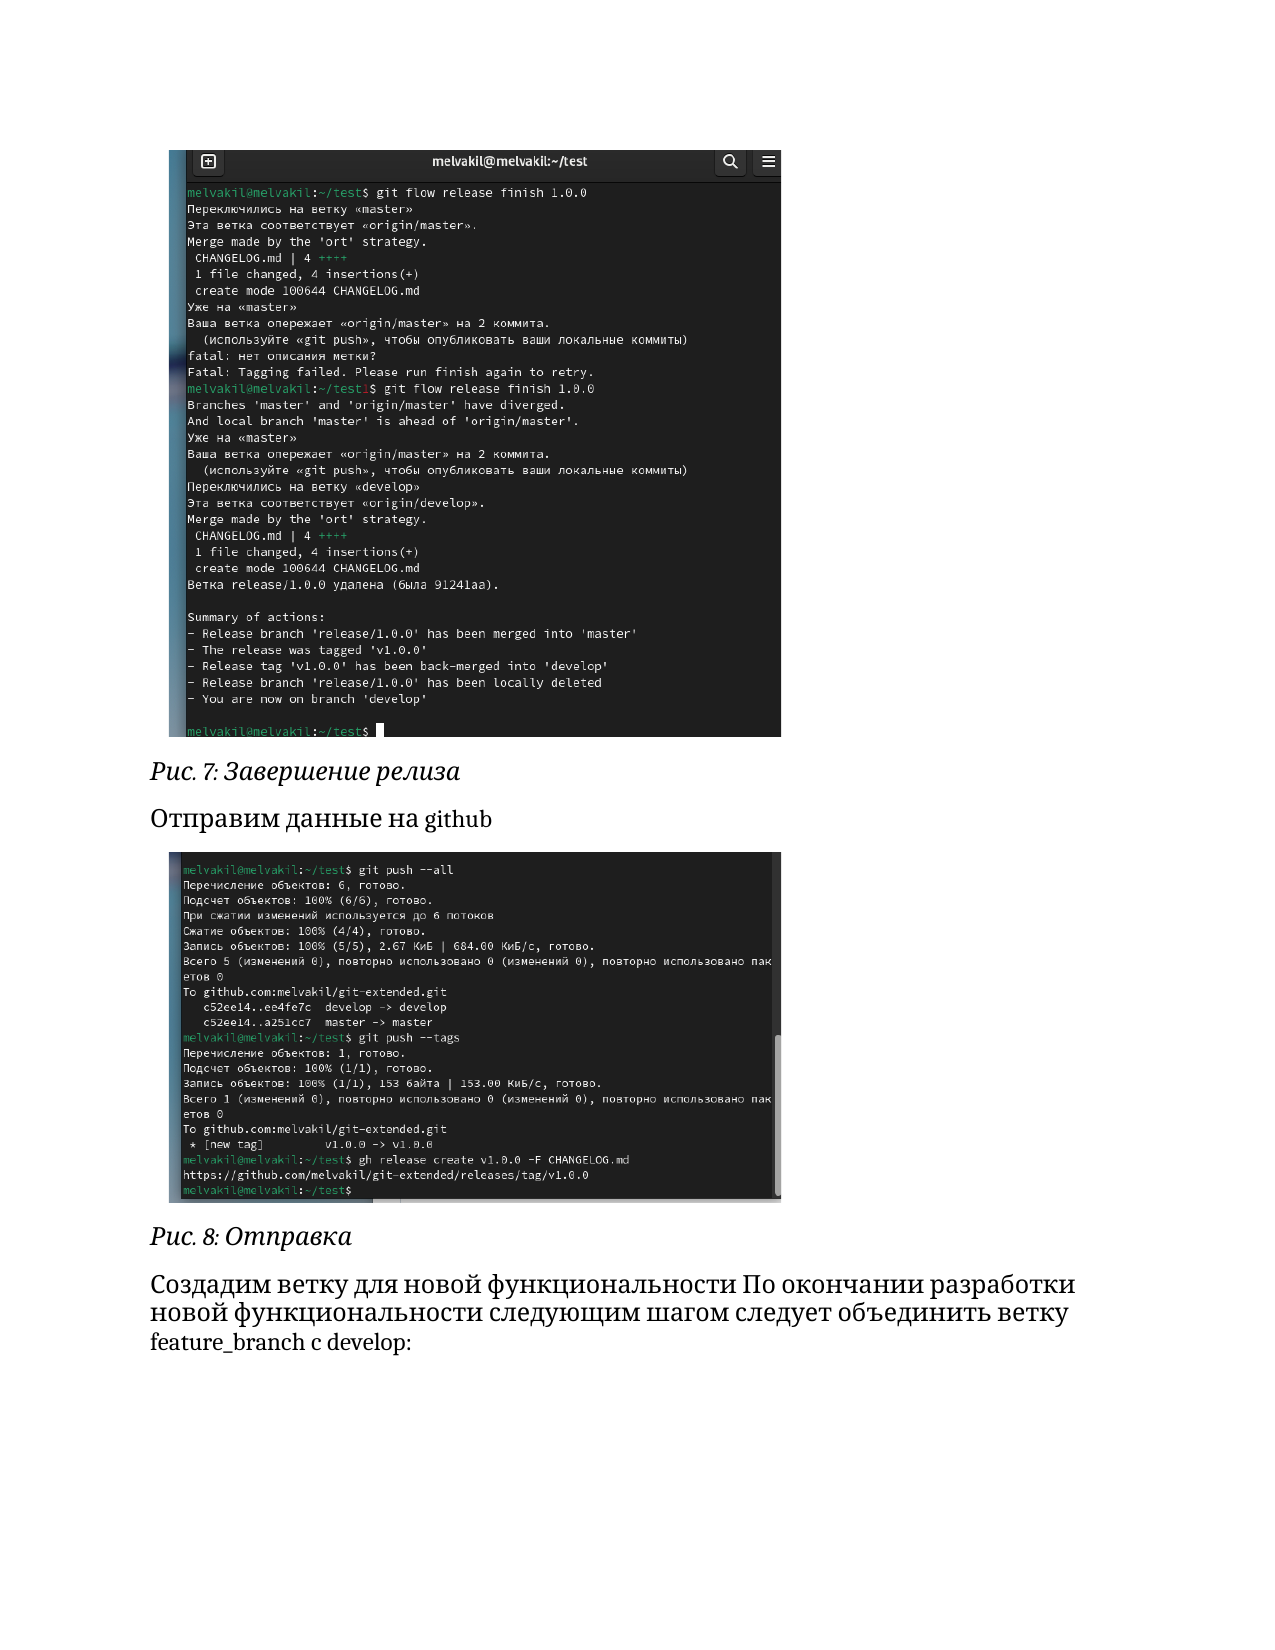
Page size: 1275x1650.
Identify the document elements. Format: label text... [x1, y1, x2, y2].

text Отправим данные на github [150, 805, 1125, 834]
text Рис. 7: Завершение релиза [150, 758, 1125, 787]
text Создадим ветку для новой функциональности По окончании разработки новой функциональности следующим шагом следует объединить ветку feature_branch c develop: [150, 1271, 1125, 1357]
text Рис. 8: Отправка [150, 1223, 1125, 1252]
picture [168, 150, 782, 737]
picture [168, 852, 782, 1203]
